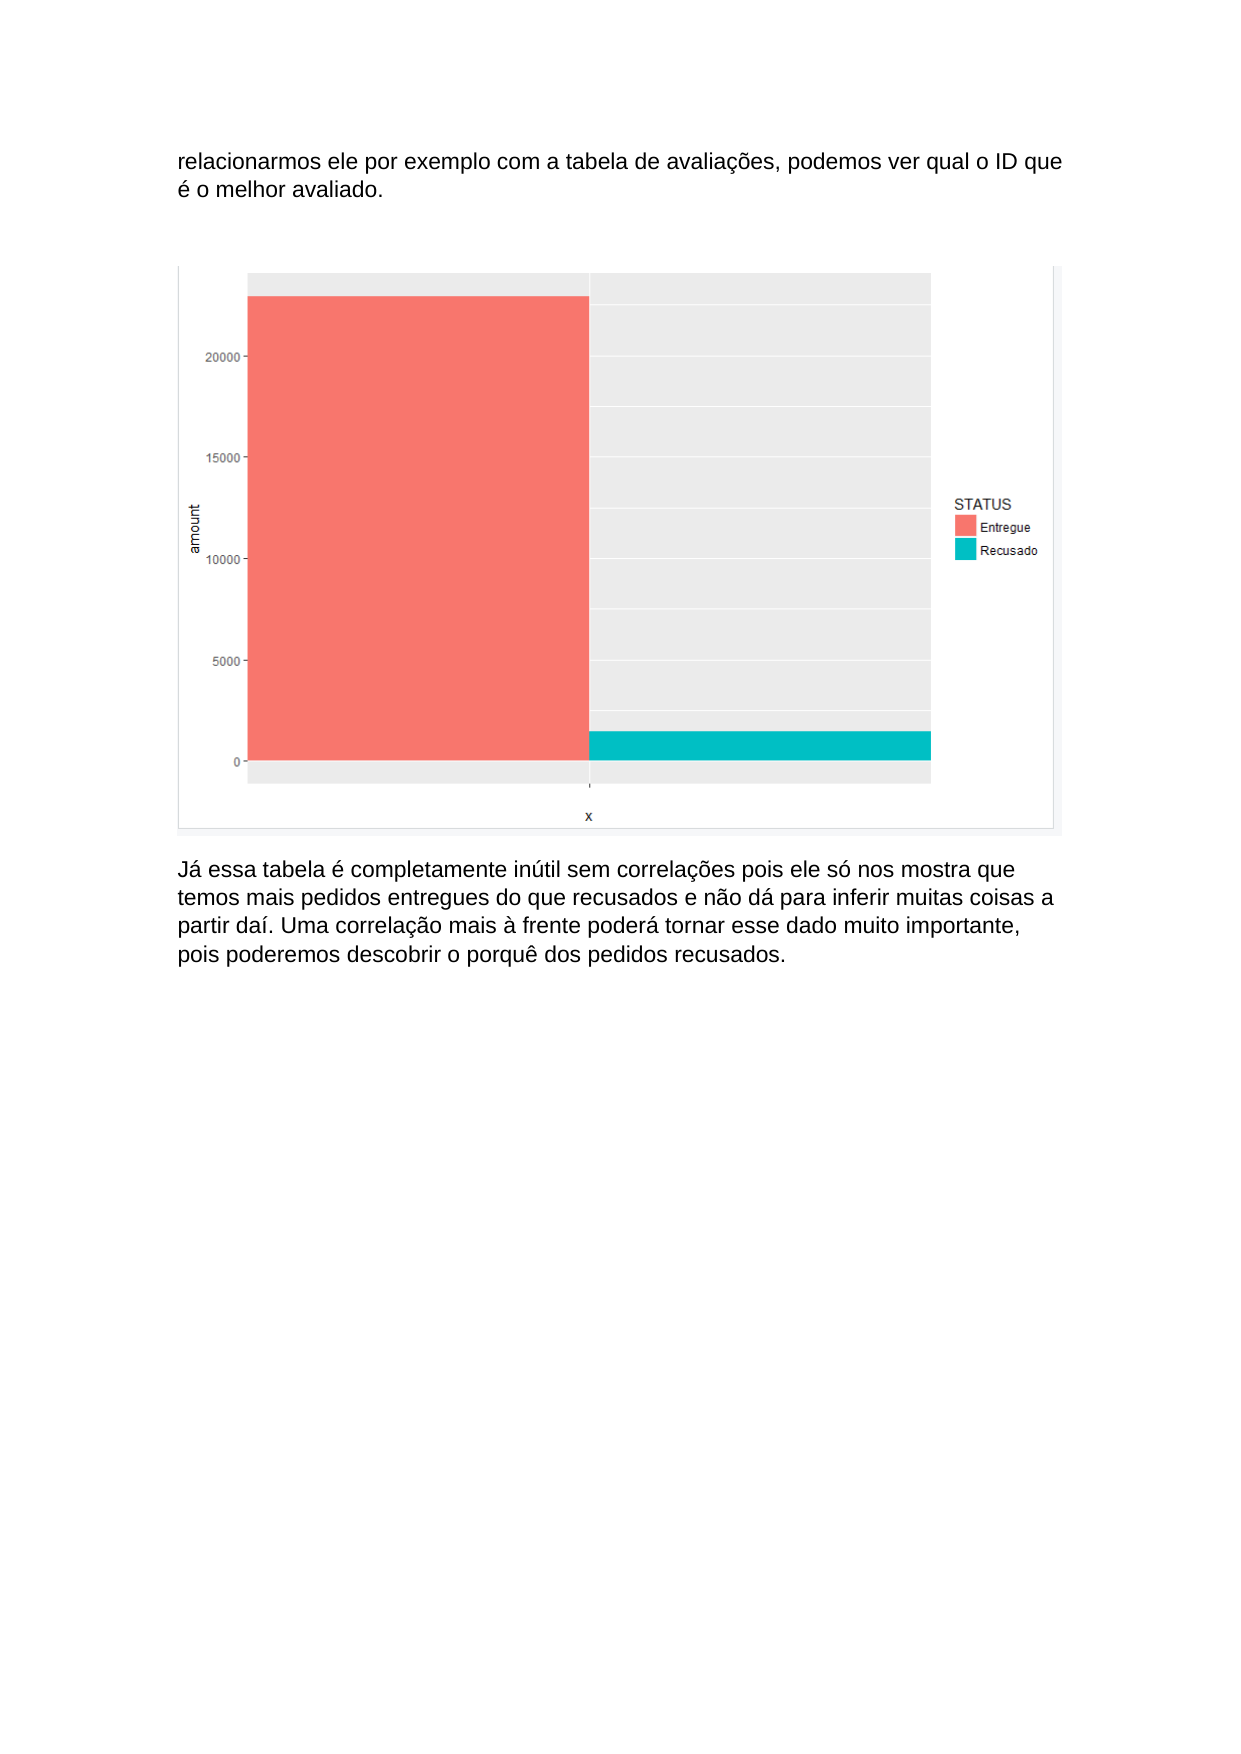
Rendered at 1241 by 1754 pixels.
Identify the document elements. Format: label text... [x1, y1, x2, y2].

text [177, 148, 1063, 202]
picture [177, 266, 1064, 837]
text Já essa tabela é completamente inútil sem correlações pois ele só nos mostra que temos mais pedidos entregues do que recusados e não dá para inferir muitas coisas a partir daí. Uma correlação mais à frente poderá tornar esse dado muito importante, pois poderemos descobrir o porquê dos pedidos recusados. [177, 856, 1063, 967]
